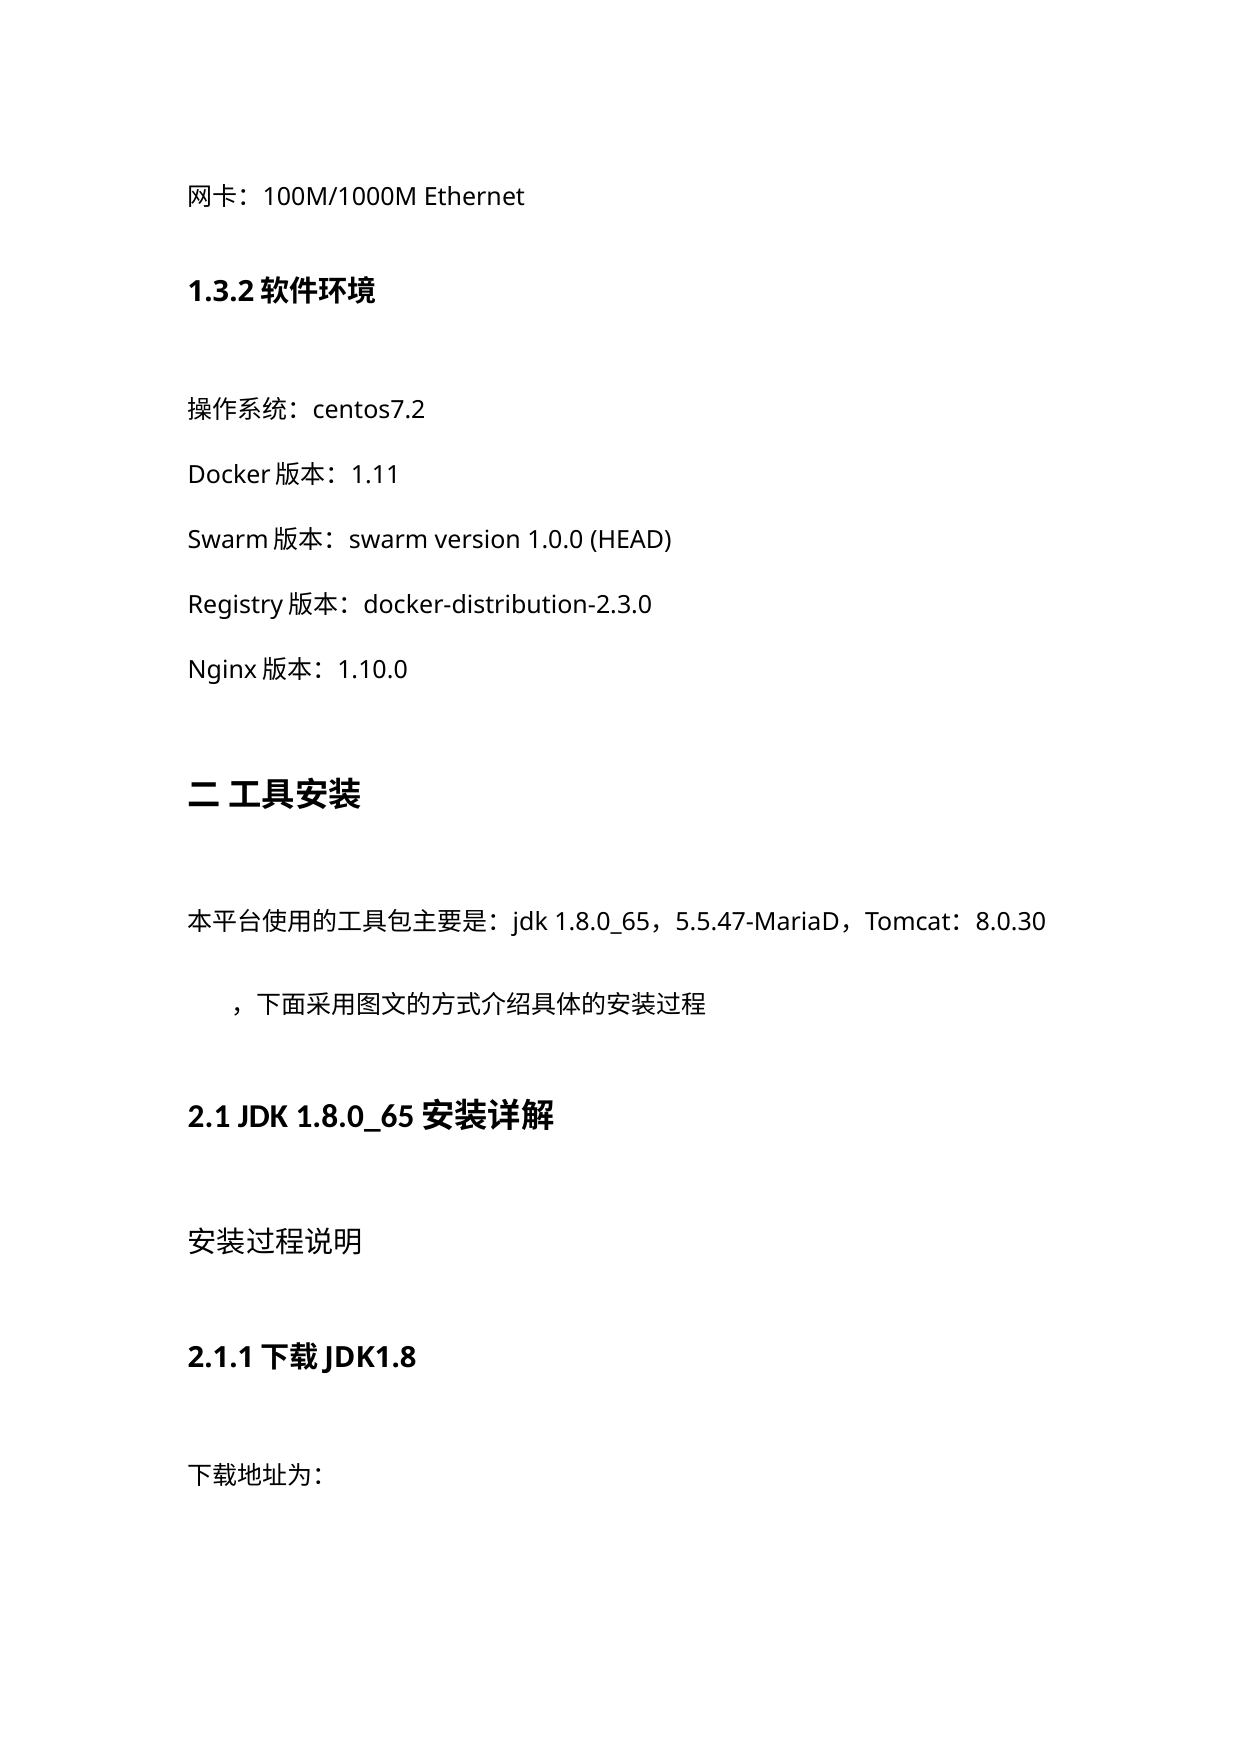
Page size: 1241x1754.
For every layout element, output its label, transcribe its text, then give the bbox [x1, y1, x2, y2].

text Swarm版本：swarm version 1.0.0 (HEAD) [187, 505, 1053, 570]
subtitle 二 工具安装 [187, 759, 1053, 824]
subtitle 2.1 JDK 1.8.0_65安装详解 [187, 1080, 1053, 1145]
text 操作系统：centos7.2 [187, 375, 1053, 440]
text ，下面采用图文的方式介绍具体的安装过程 [187, 970, 1053, 1035]
text 下载地址为： [187, 1441, 1053, 1506]
text Docker版本：1.11 [187, 440, 1053, 505]
text 本平台使用的工具包主要是：jdk 1.8.0_65，5.5.47-MariaD，Tomcat：8.0.30 [187, 887, 1053, 952]
subtitle 1.3.2软件环境 [187, 256, 1053, 321]
text Nginx版本：1.10.0 [187, 635, 1053, 700]
text 安装过程说明 [187, 1207, 1053, 1272]
text 网卡：100M/1000M Ethernet [187, 162, 1053, 227]
text Registry版本：docker-distribution-2.3.0 [187, 570, 1053, 635]
subtitle 2.1.1下载JDK1.8 [187, 1323, 1053, 1388]
